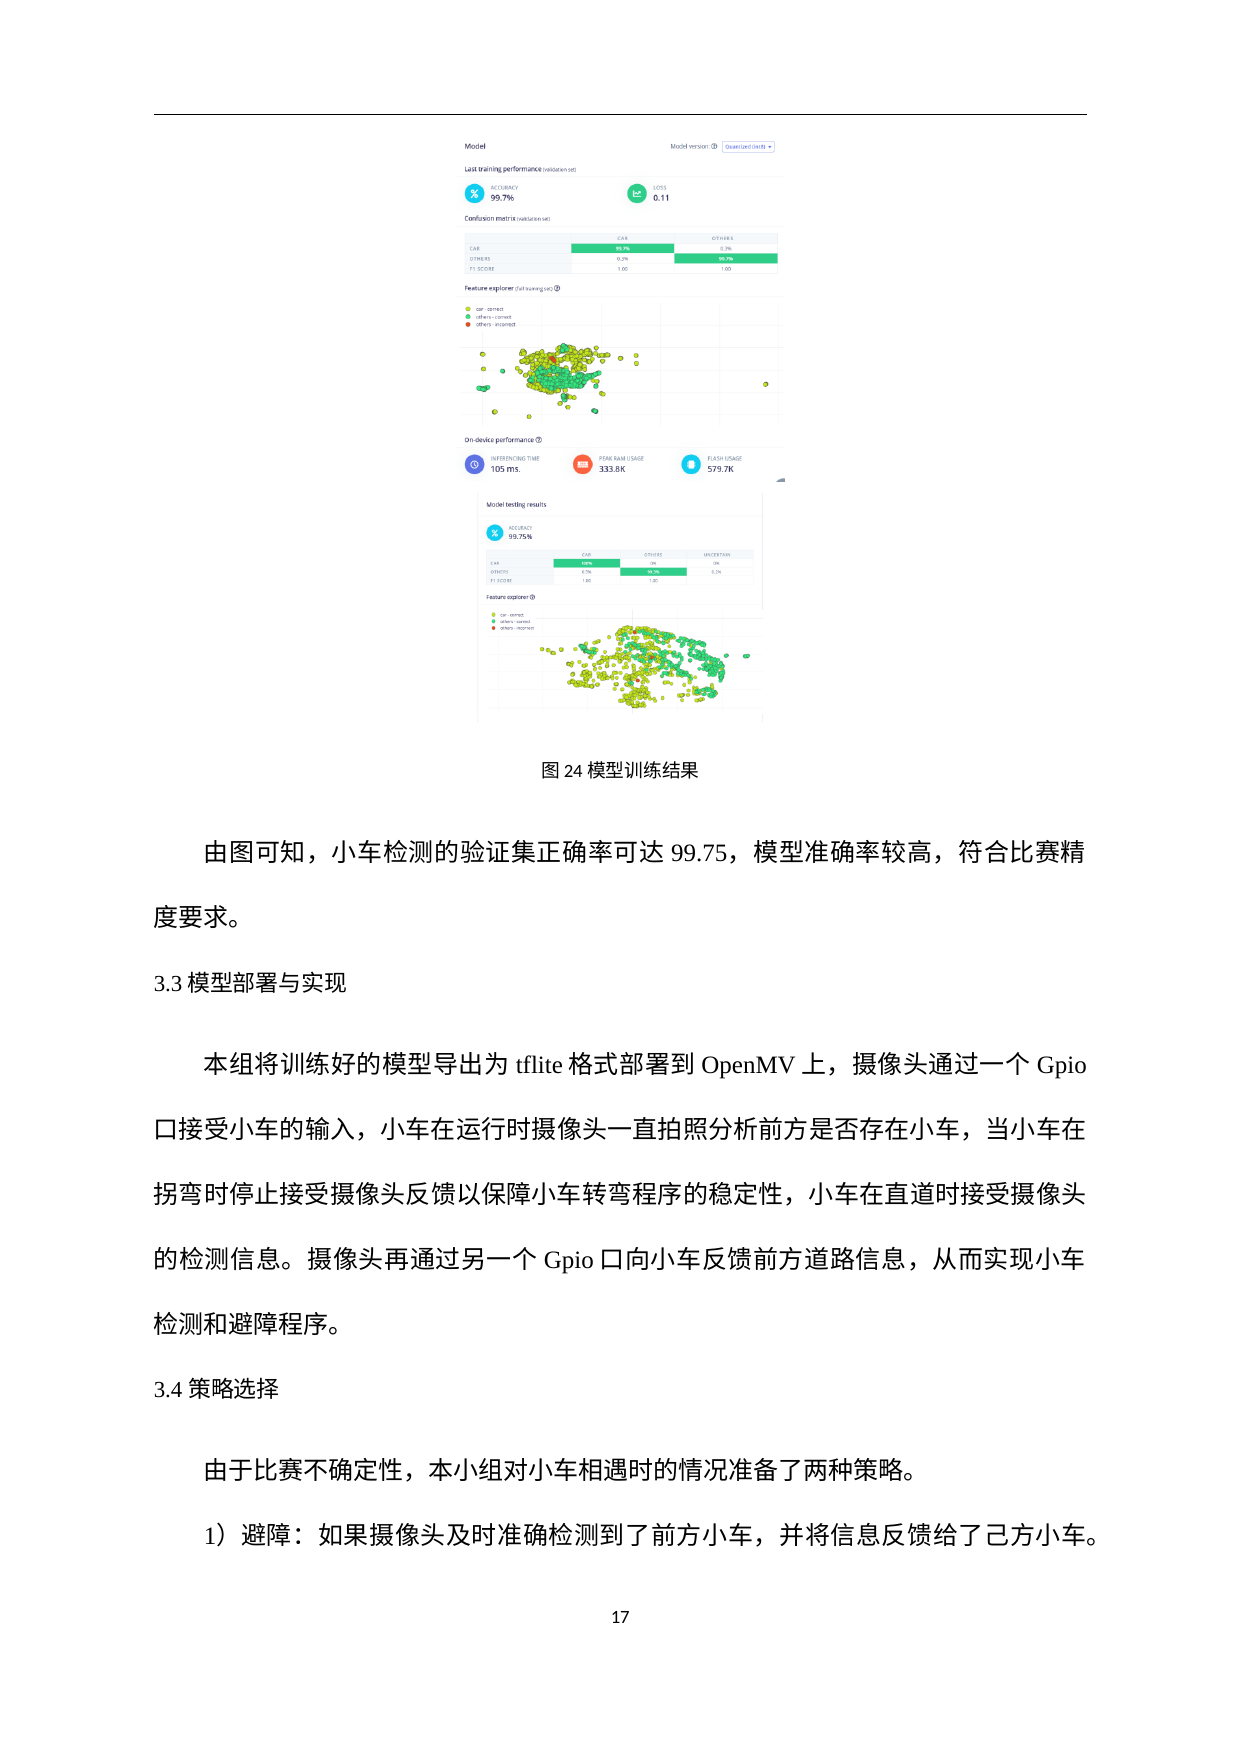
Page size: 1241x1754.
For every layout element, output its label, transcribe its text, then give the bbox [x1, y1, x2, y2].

picture [477, 493, 764, 722]
text 由图可知，小车检测的验证集正确率可达99.75，模型准确率较高，符合比赛精度要求。 [153, 818, 1087, 948]
text 由于比赛不确定性，本小组对小车相遇时的情况准备了两种策略。 [153, 1436, 1087, 1501]
text 图24 模型训练结果 [153, 753, 1087, 786]
text 3.4 策略选择 [153, 1355, 1087, 1420]
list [153, 1501, 1087, 1566]
picture [455, 136, 785, 482]
text 本组将训练好的模型导出为tflite格式部署到OpenMV上，摄像头通过一个Gpio口接受小车的输入，小车在运行时摄像头一直拍照分析前方是否存在小车，当小车在拐弯时停止接受摄像头反馈以保障小车转弯程序的稳定性，小车在直道时接受摄像头的检测信息。摄像头再通过另一个Gpio口向小车反馈前方道路信息，从而实现小车检测和避障程序。 [153, 1030, 1087, 1355]
text 3.3模型部署与实现 [153, 948, 1087, 1013]
